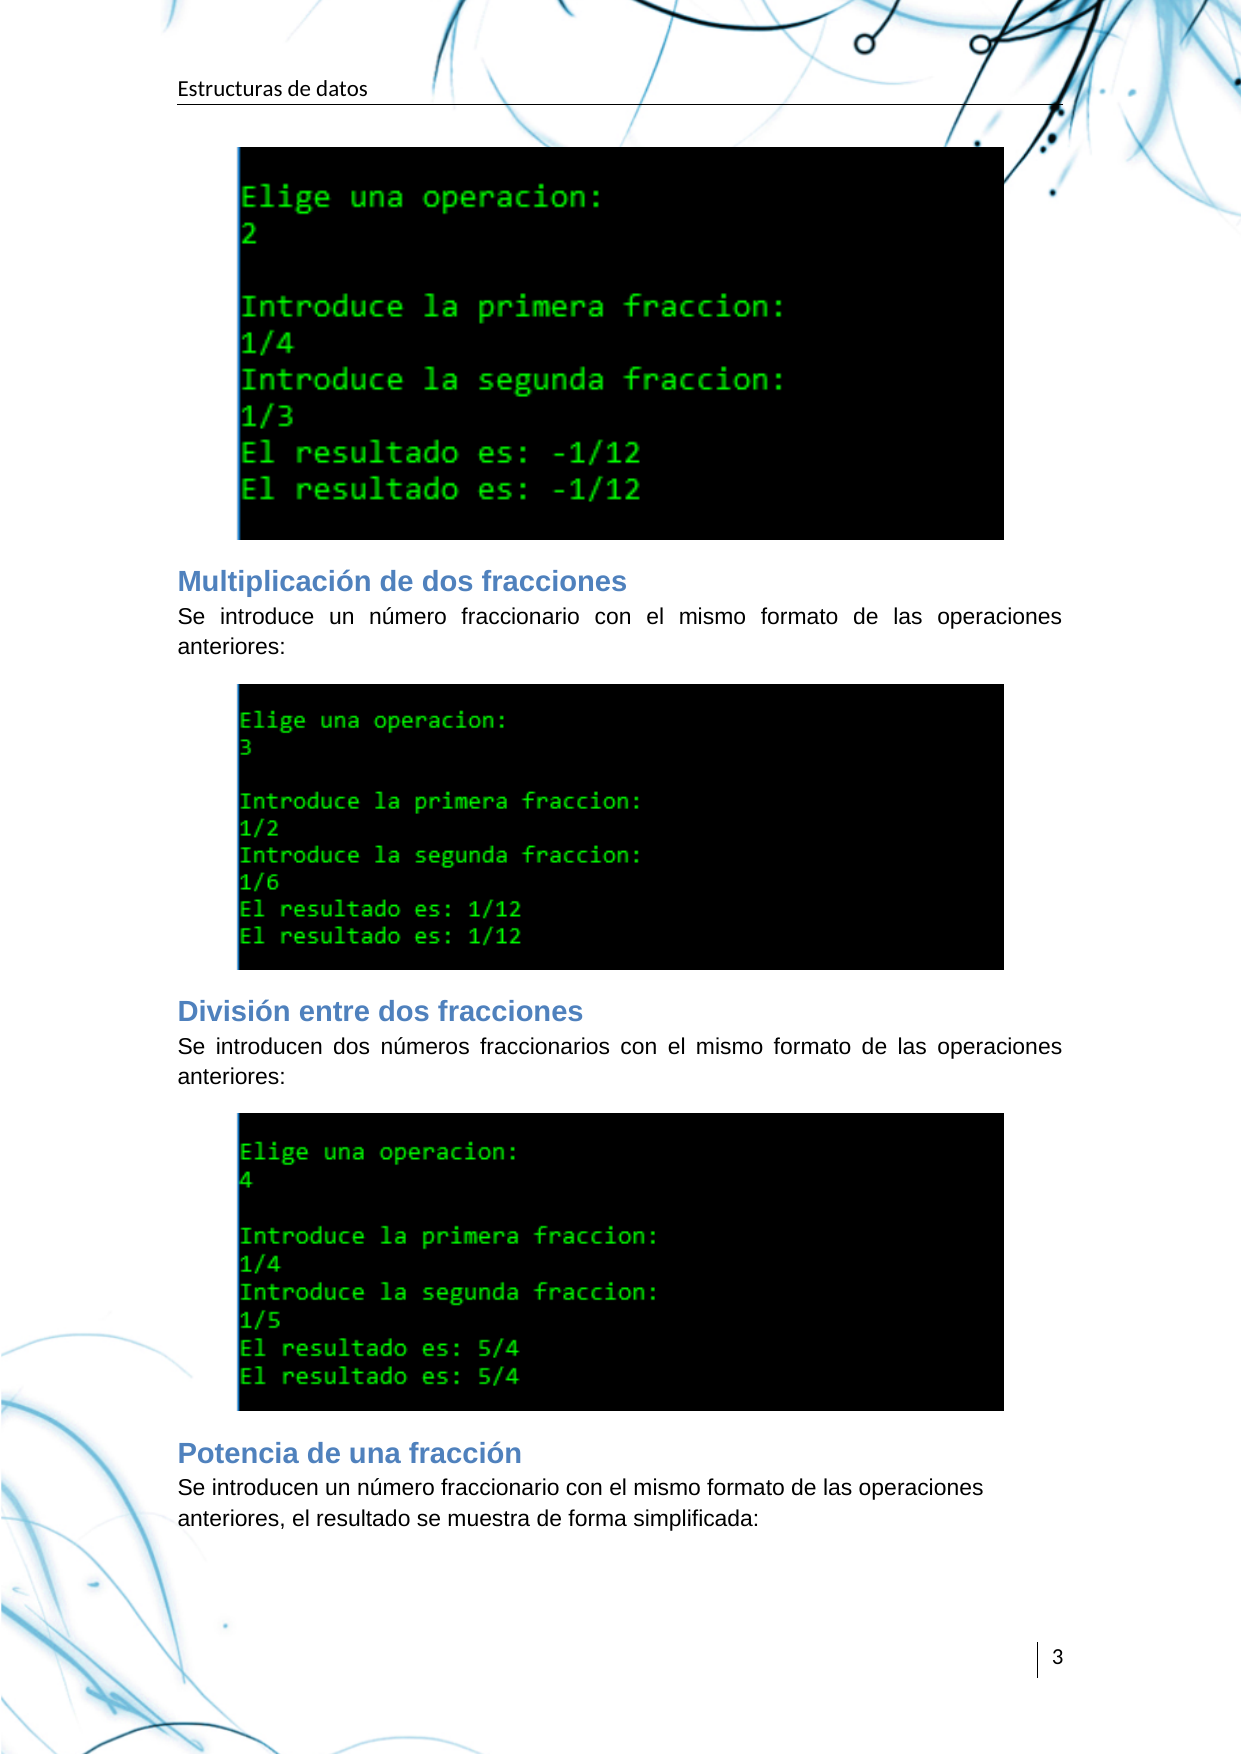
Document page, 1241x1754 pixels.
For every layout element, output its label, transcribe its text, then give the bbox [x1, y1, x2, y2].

picture [236, 684, 1004, 970]
subtitle Multiplicación de dos fracciones [177, 564, 1063, 598]
subtitle División entre dos fracciones [177, 994, 1063, 1028]
text Se introducen un número fraccionario con el mismo formato de las operaciones anteriores, el resultado se muestra de forma simplificada: [177, 1474, 1063, 1531]
text Se introducen dos números fraccionarios con el mismo formato de las operaciones anteriores: [177, 1033, 1063, 1089]
subtitle Potencia de una fracción [177, 1436, 1063, 1469]
text Se introduce un número fraccionario con el mismo formato de las operaciones anteriores: [177, 603, 1063, 659]
picture [161, 0, 1241, 540]
picture [2, 1113, 1004, 1754]
